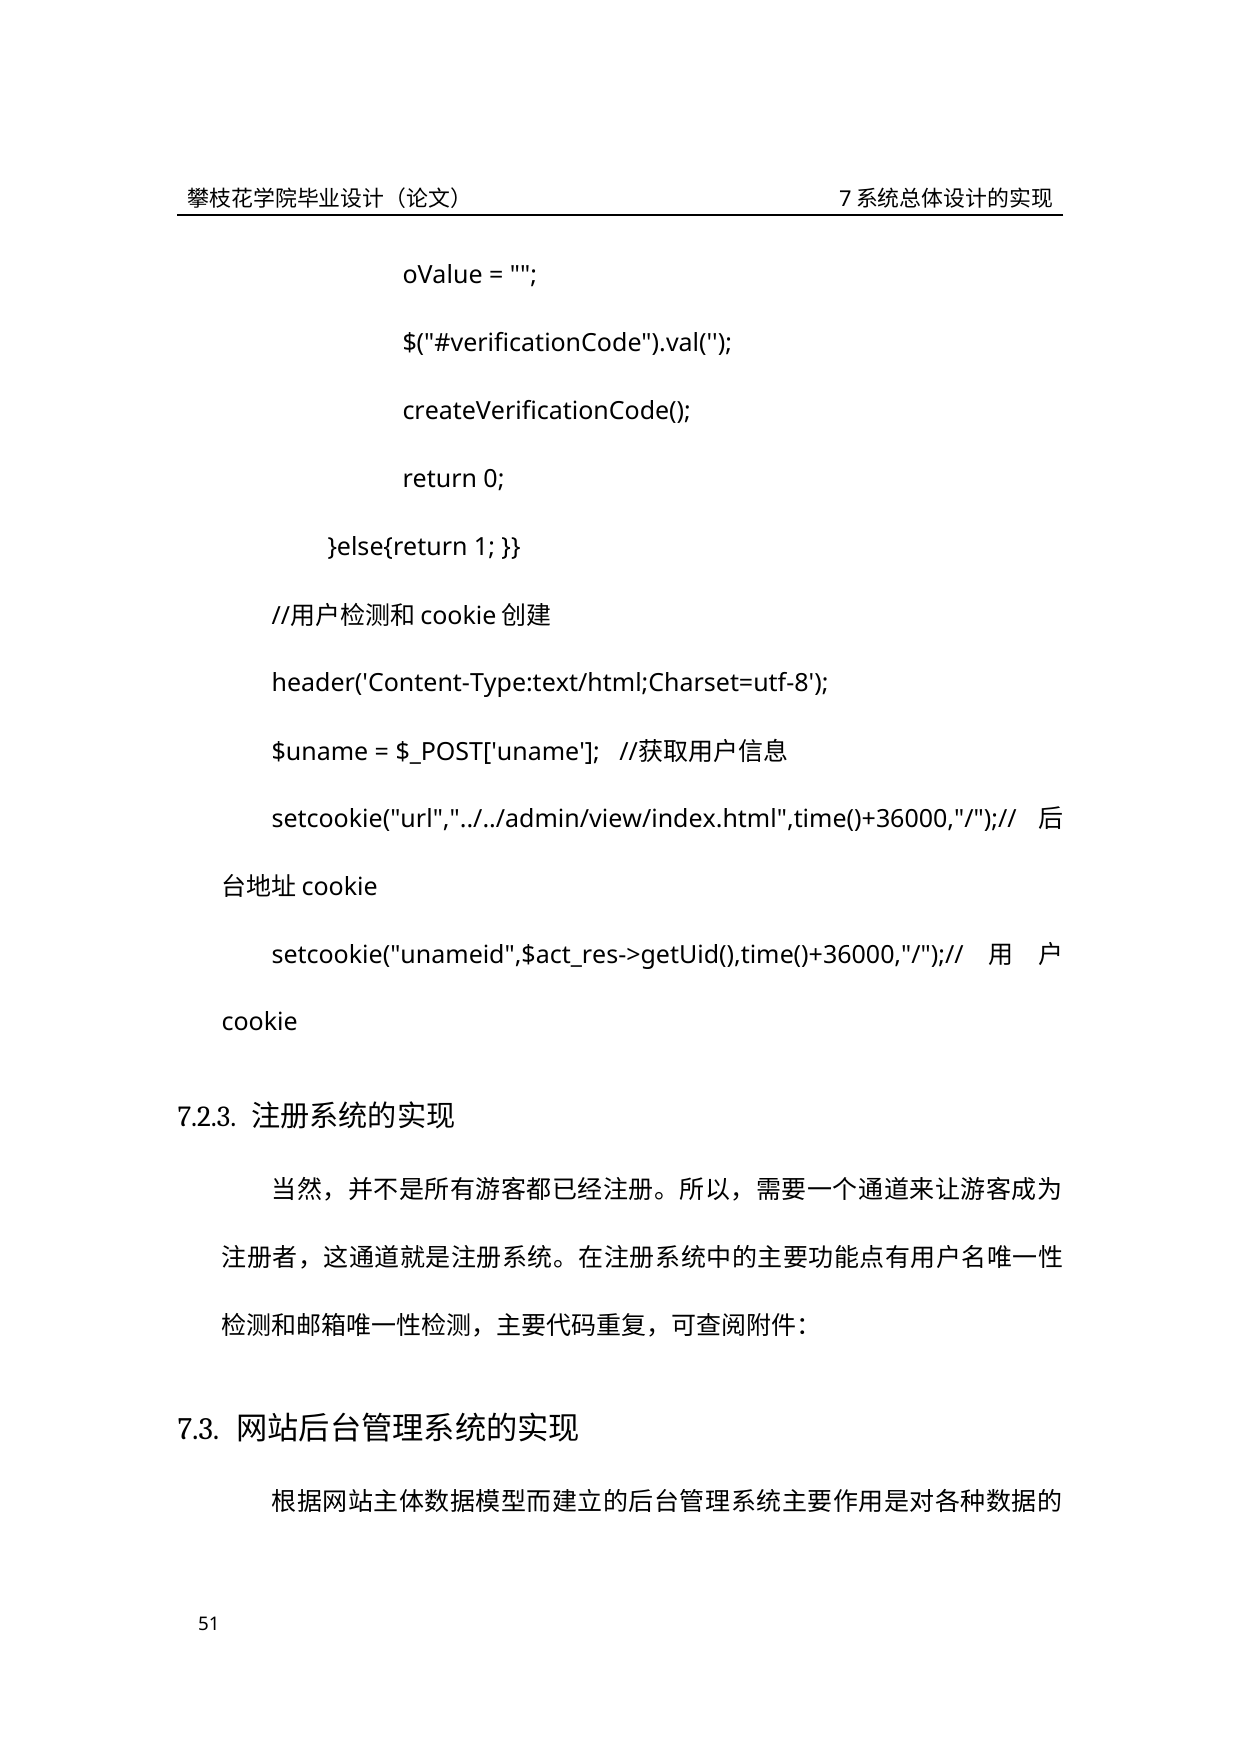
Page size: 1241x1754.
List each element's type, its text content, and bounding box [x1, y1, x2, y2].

list header('Content-Type:text/html;Charset=utf-8'); [221, 647, 1063, 715]
list setcookie("url","../../admin/view/index.html",time()+36000,"/");//后台地址cookie [221, 783, 1063, 919]
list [221, 1466, 1063, 1534]
list $("#verificationCode").val(''); [221, 308, 1063, 376]
list createVerificationCode(); [221, 376, 1063, 443]
list $uname = $_POST['uname']; //获取用户信息 [221, 715, 1063, 783]
list setcookie("unameid",$act_res->getUid(),time()+36000,"/");//用户cookie [221, 919, 1063, 1055]
subtitle 注册系统的实现 [177, 1080, 1063, 1148]
list 当然，并不是所有游客都已经注册。所以，需要一个通道来让游客成为注册者，这通道就是注册系统。在注册系统中的主要功能点有用户名唯一性检测和邮箱唯一性检测，主要代码重复，可查阅附件： [221, 1154, 1063, 1358]
list return 0; [221, 443, 1063, 511]
subtitle 网站后台管理系统的实现 [177, 1392, 1063, 1459]
list //用户检测和cookie创建 [221, 579, 1063, 647]
list oValue = ""; [221, 240, 1063, 308]
list }else{return 1; }} [221, 511, 1063, 579]
